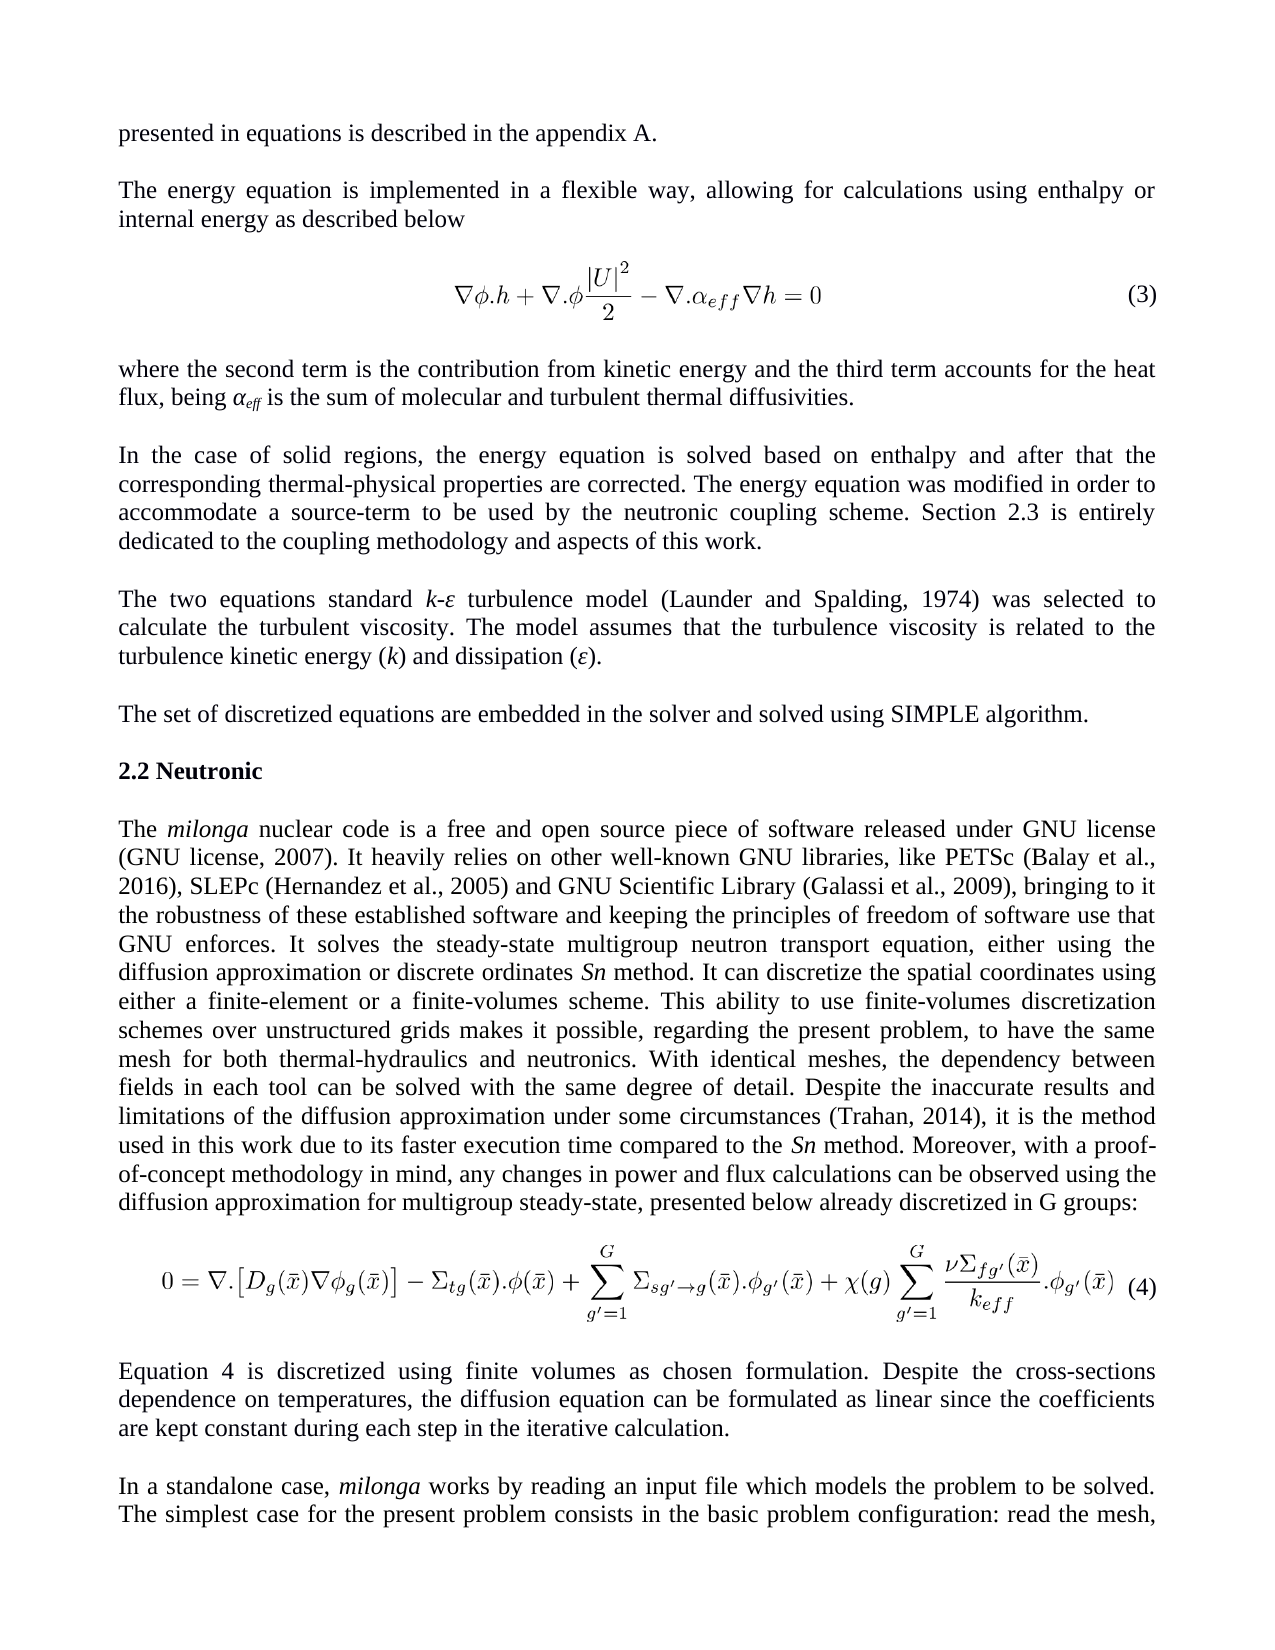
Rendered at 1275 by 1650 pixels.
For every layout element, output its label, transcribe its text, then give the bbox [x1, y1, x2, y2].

picture [162, 1245, 1113, 1322]
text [118, 118, 1157, 147]
text Equation 4 is discretized using finite volumes as chosen formulation. Despite the cross-sections dependence on temperatures, the diffusion equation can be formulated as linear since the coefficients are kept constant during each step in the iterative calculation. [118, 1356, 1157, 1442]
text The energy equation is implemented in a flexible way, allowing for calculations using enthalpy or internal energy as described below [118, 176, 1157, 233]
text The milonga nuclear code is a free and open source piece of software released under GNU license (GNU license, 2007). It heavily relies on other well-known GNU libraries, like PETSc (Balay et al., 2016), SLEPc (Hernandez et al., 2005) and GNU Scientific Library (Galassi et al., 2009), bringing to it the robustness of these established software and keeping the principles of freedom of software use that GNU enforces. It solves the steady-state multigroup neutron transport equation, either using the diffusion approximation or discrete ordinates Sn method. It can discretize the spatial coordinates using either a finite-element or a finite-volumes scheme. This ability to use finite-volumes discretization schemes over unstructured grids makes it possible, regarding the present problem, to have the same mesh for both thermal-hydraulics and neutronics. With identical meshes, the dependency between fields in each tool can be solved with the same degree of detail. Despite the inaccurate results and limitations of the diffusion approximation under some circumstances (Trahan, 2014), it is the method used in this work due to its faster execution time compared to the Sn method. Moreover, with a proof-of-concept methodology in mind, any changes in power and flux calculations can be observed using the diffusion approximation for multigroup steady-state, presented below already discretized in G groups: [118, 814, 1157, 1216]
text In the case of solid regions, the energy equation is solved based on enthalpy and after that the corresponding thermal-physical properties are corrected. The energy equation was modified in order to accommodate a source-term to be used by the neutronic coupling scheme. Section 2.3 is entirely dedicated to the coupling methodology and aspects of this work. [118, 440, 1157, 555]
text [118, 1471, 1157, 1528]
text 2.2 Neutronic [118, 756, 1157, 785]
text The two equations standard k-ε turbulence model (Launder and Spalding, 1974) was selected to calculate the turbulent viscosity. The model assumes that the turbulence viscosity is related to the turbulence kinetic energy (k) and dissipation (ε). [118, 584, 1157, 670]
picture [454, 261, 821, 320]
text The set of discretized equations are embedded in the solver and solved using SIMPLE algorithm. [118, 699, 1157, 727]
text where the second term is the contribution from kinetic energy and the third term accounts for the heat flux, being αeff is the sum of molecular and turbulent thermal diffusivities. [118, 354, 1157, 411]
